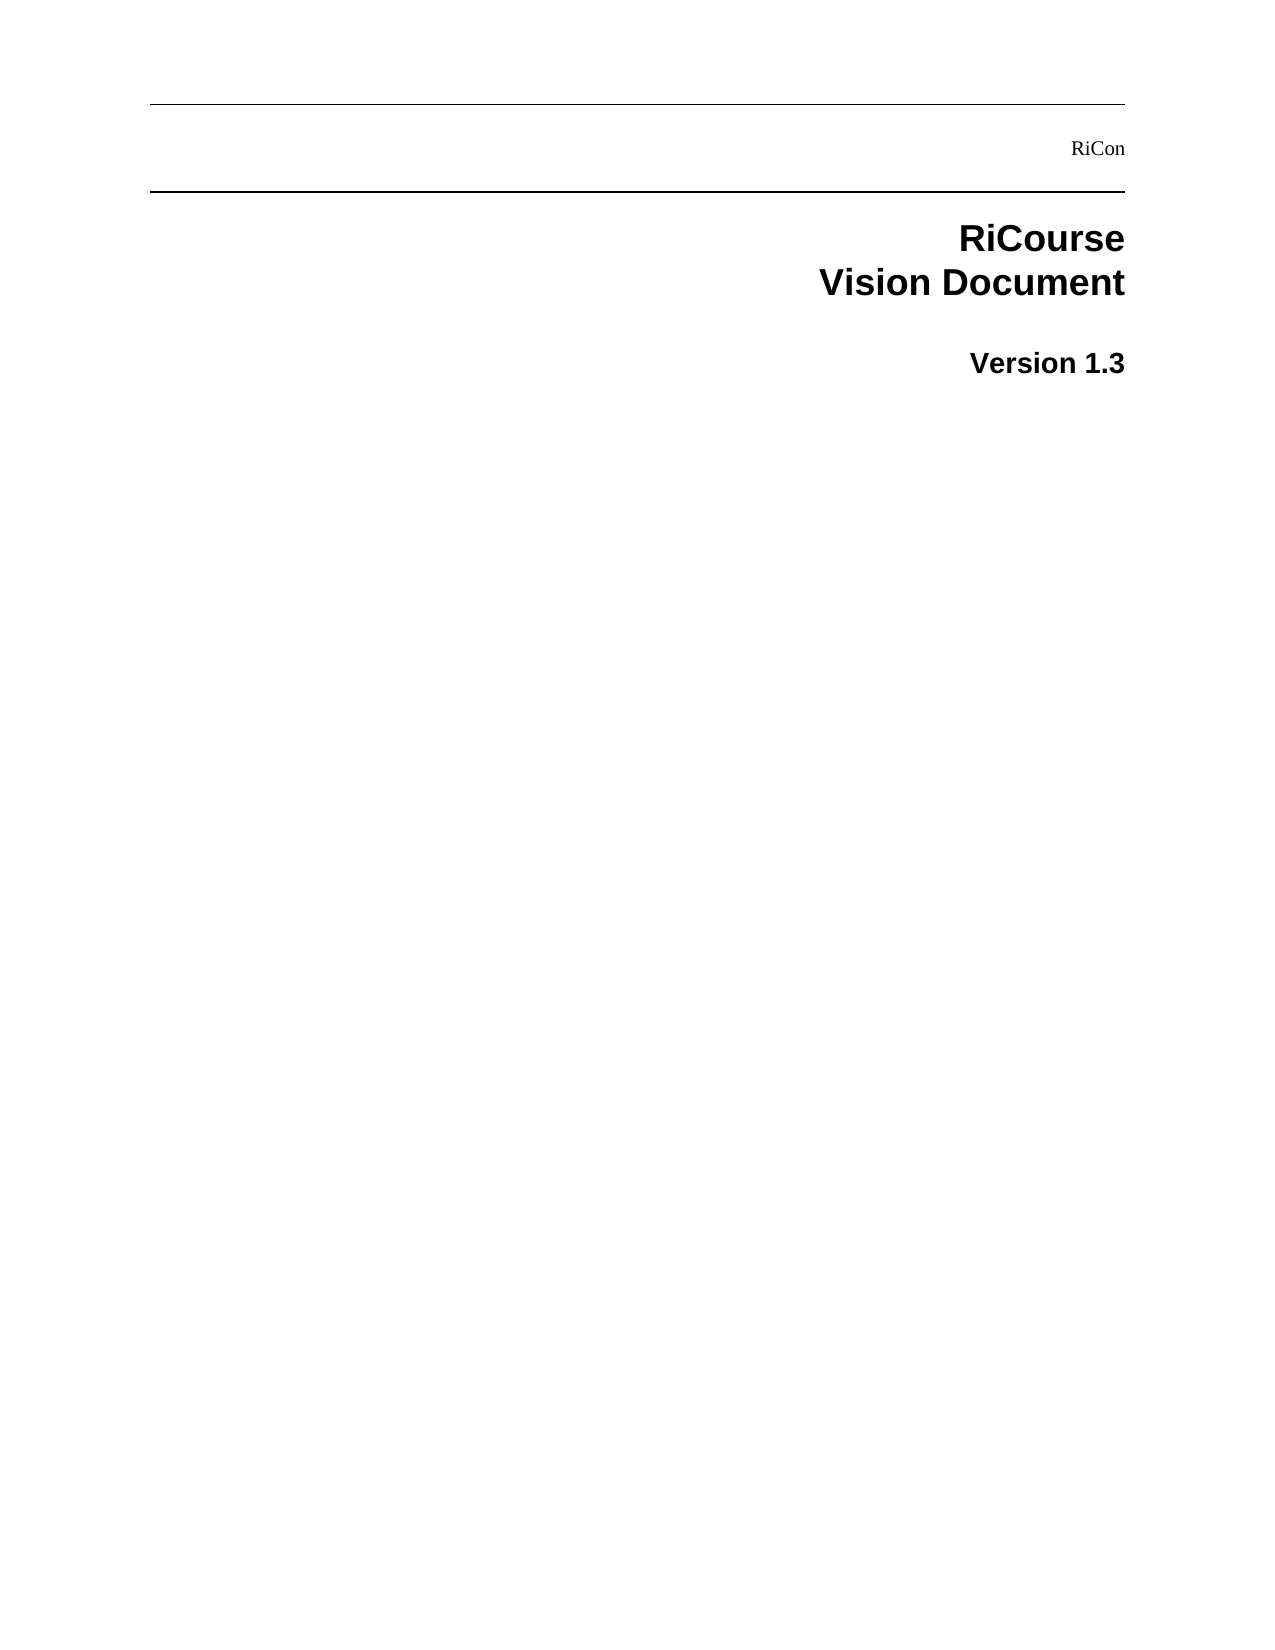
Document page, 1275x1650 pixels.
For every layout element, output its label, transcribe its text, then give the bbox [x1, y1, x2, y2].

title RiCourse [150, 217, 1125, 260]
title Vision Document [150, 260, 1125, 303]
title Version 1.3 [150, 346, 1125, 379]
